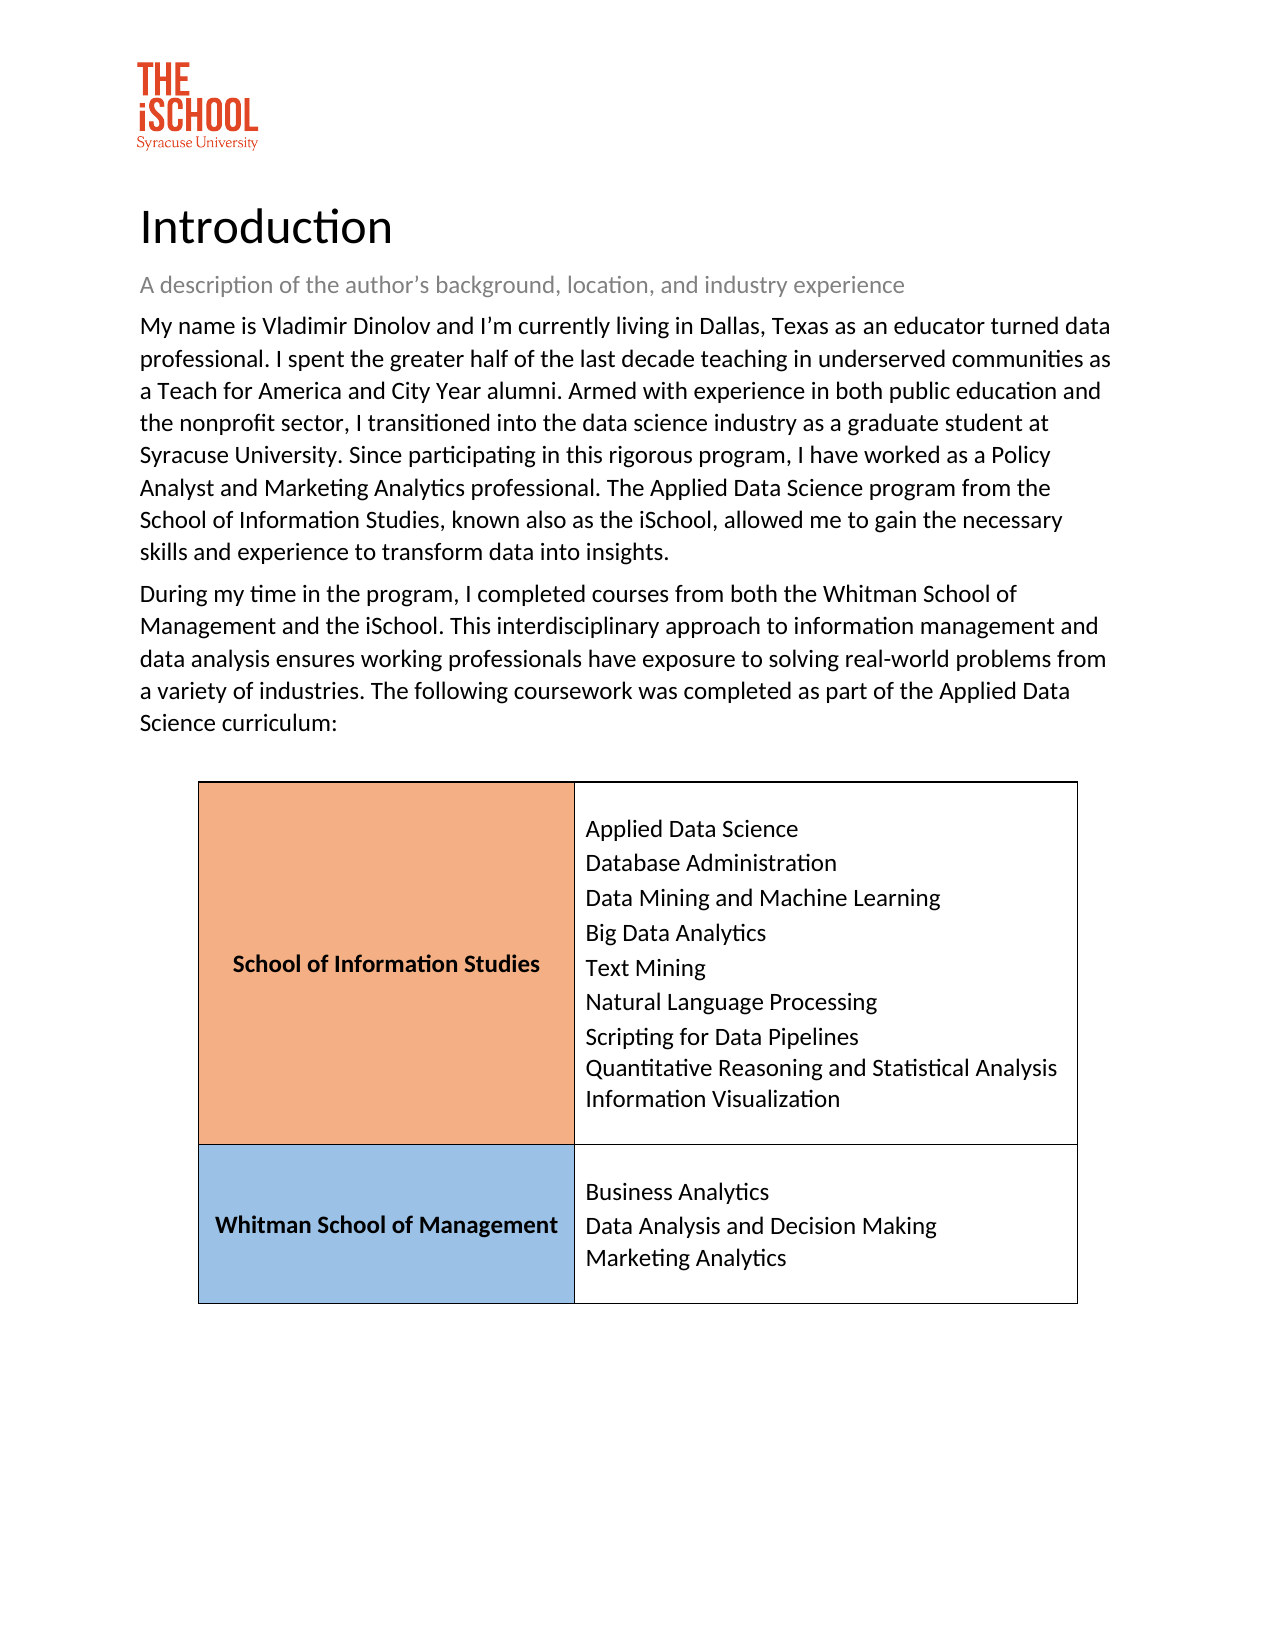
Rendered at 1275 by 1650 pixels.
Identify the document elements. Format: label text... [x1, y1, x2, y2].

text During my time in the program, I completed courses from both the Whitman School of Management and the iSchool. This interdisciplinary approach to information management and data analysis ensures working professionals have exposure to solving real-world problems from a variety of industries. The following coursework was completed as part of the Applied Data Science curriculum: [139, 578, 1115, 738]
table_cell Natural Language Processing [575, 982, 1077, 1017]
table_cell Data Mining and Machine Learning [575, 878, 1077, 913]
table_header School of Information Studies [199, 783, 574, 1144]
table_cell Whitman School of Management [199, 1145, 574, 1303]
picture [129, 53, 261, 157]
text My name is Vladimir Dinolov and I’m currently living in Dallas, Texas as an educator turned data professional. I spent the greater half of the last decade teaching in underserved communities as a Teach for America and City Year alumni. Armed with experience in both public education and the nonprofit sector, I transitioned into the data science industry as a graduate student at Syracuse University. Since participating in this rigorous program, I have worked as a Policy Analyst and Marketing Analytics professional. The Applied Data Science program from the School of Information Studies, known also as the iSchool, allowed me to gain the necessary skills and experience to transform data into insights. [139, 311, 1115, 567]
table_cell Quantitative Reasoning and Statistical Analysis Information Visualization [575, 1052, 1077, 1144]
table_cell Big Data Analytics [575, 913, 1077, 947]
table_header Applied Data Science [575, 783, 1077, 843]
table_cell Data Analysis and Decision Making [575, 1206, 1077, 1241]
text A description of the author’s background, location, and industry experience [139, 269, 1115, 299]
table_cell Database Administration [575, 844, 1077, 878]
table_cell Business Analytics [575, 1145, 1077, 1206]
text Introduction [139, 195, 1115, 256]
table_cell Marketing Analytics [575, 1241, 1077, 1303]
table_cell Text Mining [575, 948, 1077, 982]
table_cell Scripting for Data Pipelines [575, 1017, 1077, 1052]
